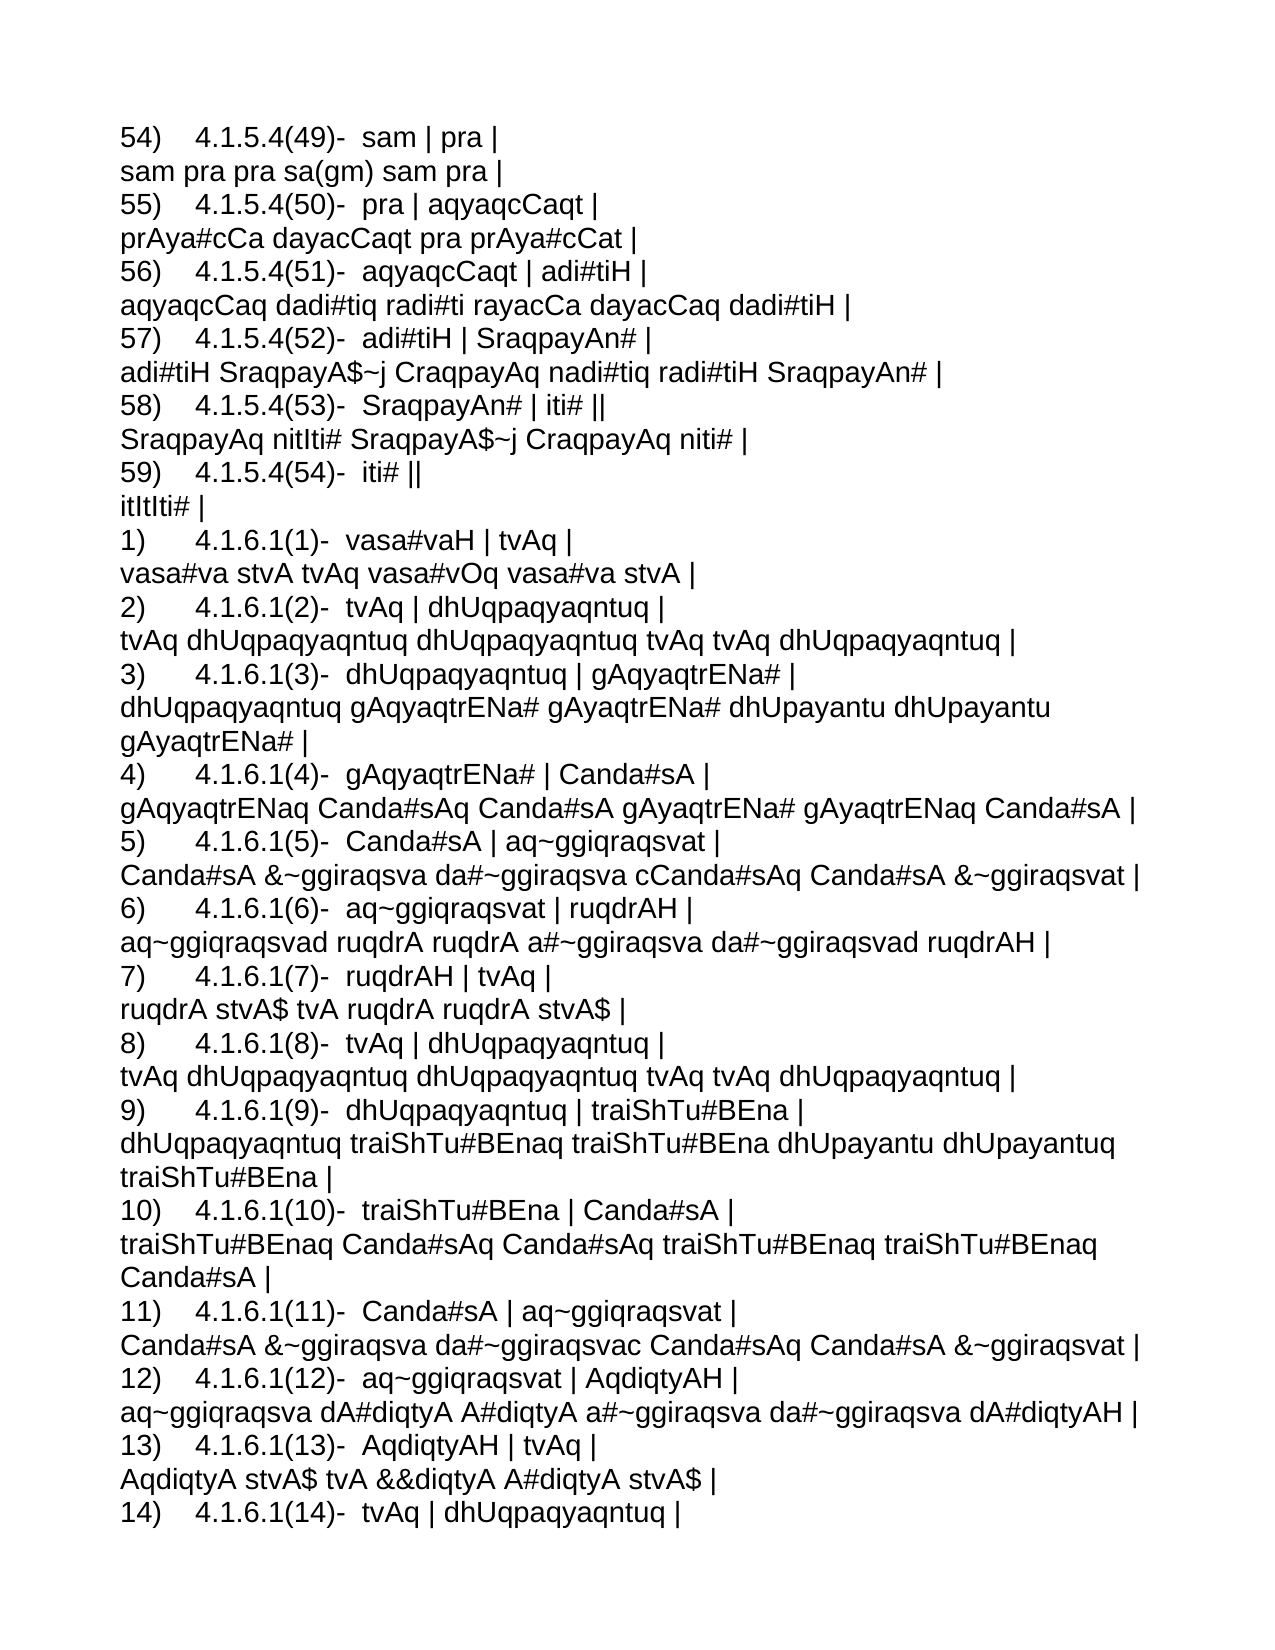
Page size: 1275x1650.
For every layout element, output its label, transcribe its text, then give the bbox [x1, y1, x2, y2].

text 4) 4.1.6.1(4)- gAqyaqtrENa# | Canda#sA | [120, 757, 1200, 791]
text tvAq dhUqpaqyaqntuq dhUqpaqyaqntuq tvAq tvAq dhUqpaqyaqntuq | [120, 623, 1200, 657]
text 5) 4.1.6.1(5)- Canda#sA | aq~ggiqraqsvat | [120, 824, 1200, 858]
text 9) 4.1.6.1(9)- dhUqpaqyaqntuq | traiShTu#BEna | [120, 1093, 1200, 1126]
text 6) 4.1.6.1(6)- aq~ggiqraqsvat | ruqdrAH | [120, 891, 1200, 925]
text sam pra pra sa(gm) sam pra | [120, 153, 1200, 187]
text ruqdrA stvA$ tvA ruqdrA ruqdrA stvA$ | [120, 992, 1200, 1026]
text 12) 4.1.6.1(12)- aq~ggiqraqsvat | AqdiqtyAH | [120, 1361, 1200, 1394]
text traiShTu#BEnaq Canda#sAq Canda#sAq traiShTu#BEnaq traiShTu#BEnaq Canda#sA | [120, 1227, 1200, 1294]
text 2) 4.1.6.1(2)- tvAq | dhUqpaqyaqntuq | [120, 589, 1200, 623]
text 55) 4.1.5.4(50)- pra | aqyaqcCaqt | [120, 187, 1200, 221]
text 1) 4.1.6.1(1)- vasa#vaH | tvAq | [120, 522, 1200, 556]
text 13) 4.1.6.1(13)- AqdiqtyAH | tvAq | [120, 1428, 1200, 1462]
text Canda#sA &~ggiraqsva da#~ggiraqsvac Canda#sAq Canda#sA &~ggiraqsvat | [120, 1327, 1200, 1361]
text 59) 4.1.5.4(54)- iti# || [120, 455, 1200, 489]
text tvAq dhUqpaqyaqntuq dhUqpaqyaqntuq tvAq tvAq dhUqpaqyaqntuq | [120, 1059, 1200, 1093]
text aq~ggiqraqsvad ruqdrA ruqdrA a#~ggiraqsva da#~ggiraqsvad ruqdrAH | [120, 925, 1200, 958]
text 10) 4.1.6.1(10)- traiShTu#BEna | Canda#sA | [120, 1193, 1200, 1227]
text adi#tiH SraqpayA$~j CraqpayAq nadi#tiq radi#tiH SraqpayAn# | [120, 355, 1200, 388]
text dhUqpaqyaqntuq gAqyaqtrENa# gAyaqtrENa# dhUpayantu dhUpayantu gAyaqtrENa# | [120, 690, 1200, 757]
text AqdiqtyA stvA$ tvA &&diqtyA A#diqtyA stvA$ | [120, 1462, 1200, 1495]
text aqyaqcCaq dadi#tiq radi#ti rayacCa dayacCaq dadi#tiH | [120, 288, 1200, 321]
text 57) 4.1.5.4(52)- adi#tiH | SraqpayAn# | [120, 321, 1200, 355]
text prAya#cCa dayacCaqt pra prAya#cCat | [120, 221, 1200, 254]
text aq~ggiqraqsva dA#diqtyA A#diqtyA a#~ggiraqsva da#~ggiraqsva dA#diqtyAH | [120, 1394, 1200, 1428]
text 3) 4.1.6.1(3)- dhUqpaqyaqntuq | gAqyaqtrENa# | [120, 657, 1200, 690]
text 8) 4.1.6.1(8)- tvAq | dhUqpaqyaqntuq | [120, 1026, 1200, 1059]
text dhUqpaqyaqntuq traiShTu#BEnaq traiShTu#BEna dhUpayantu dhUpayantuq traiShTu#BEna | [120, 1126, 1200, 1193]
text gAqyaqtrENaq Canda#sAq Canda#sA gAyaqtrENa# gAyaqtrENaq Canda#sA | [120, 791, 1200, 824]
text 58) 4.1.5.4(53)- SraqpayAn# | iti# || [120, 388, 1200, 422]
text 56) 4.1.5.4(51)- aqyaqcCaqt | adi#tiH | [120, 254, 1200, 288]
text 11) 4.1.6.1(11)- Canda#sA | aq~ggiqraqsvat | [120, 1294, 1200, 1327]
text 54) 4.1.5.4(49)- sam | pra | [120, 120, 1200, 153]
text SraqpayAq nitIti# SraqpayA$~j CraqpayAq niti# | [120, 422, 1200, 455]
text vasa#va stvA tvAq vasa#vOq vasa#va stvA | [120, 556, 1200, 589]
text itItIti# | [120, 489, 1200, 522]
text 14) 4.1.6.1(14)- tvAq | dhUqpaqyaqntuq | [120, 1495, 1200, 1529]
text Canda#sA &~ggiraqsva da#~ggiraqsva cCanda#sAq Canda#sA &~ggiraqsvat | [120, 858, 1200, 891]
text 7) 4.1.6.1(7)- ruqdrAH | tvAq | [120, 958, 1200, 992]
